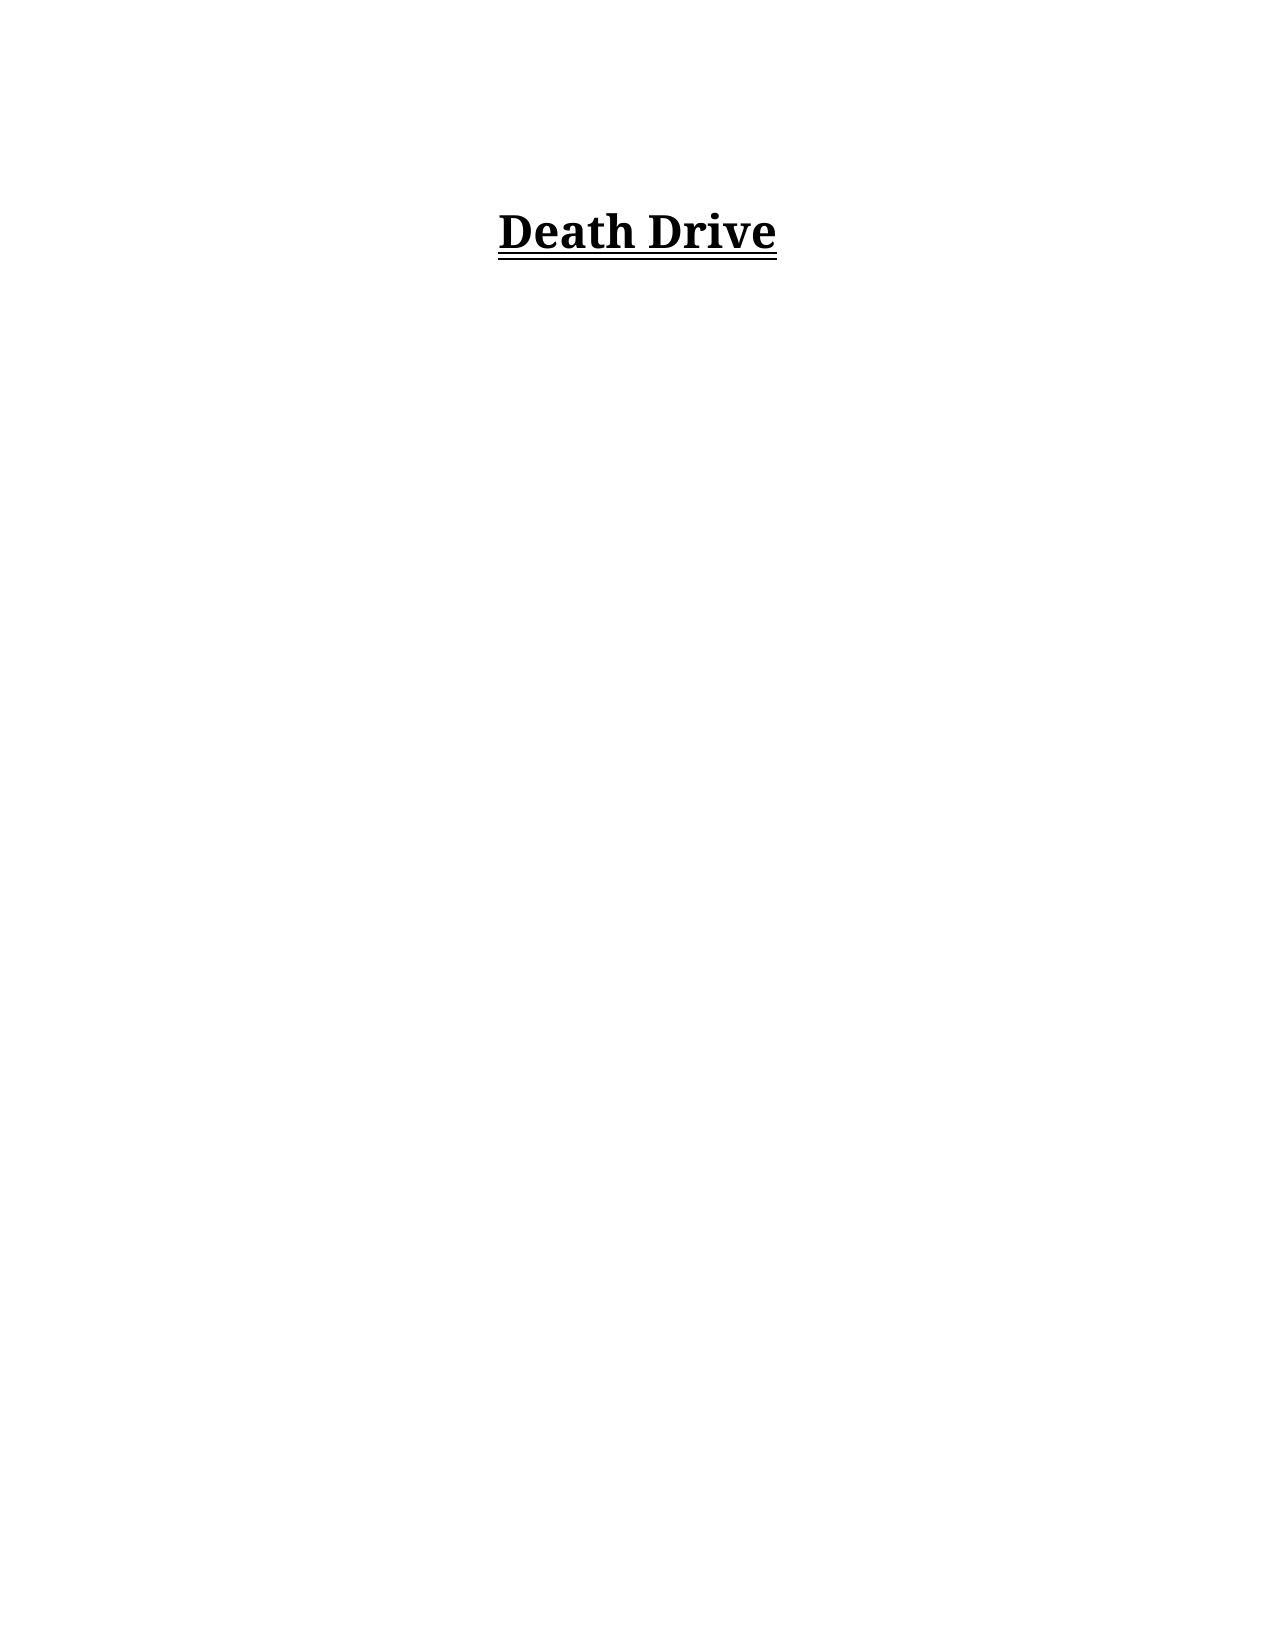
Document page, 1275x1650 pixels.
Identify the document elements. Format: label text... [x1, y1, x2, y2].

subtitle Death Drive [150, 200, 1125, 262]
